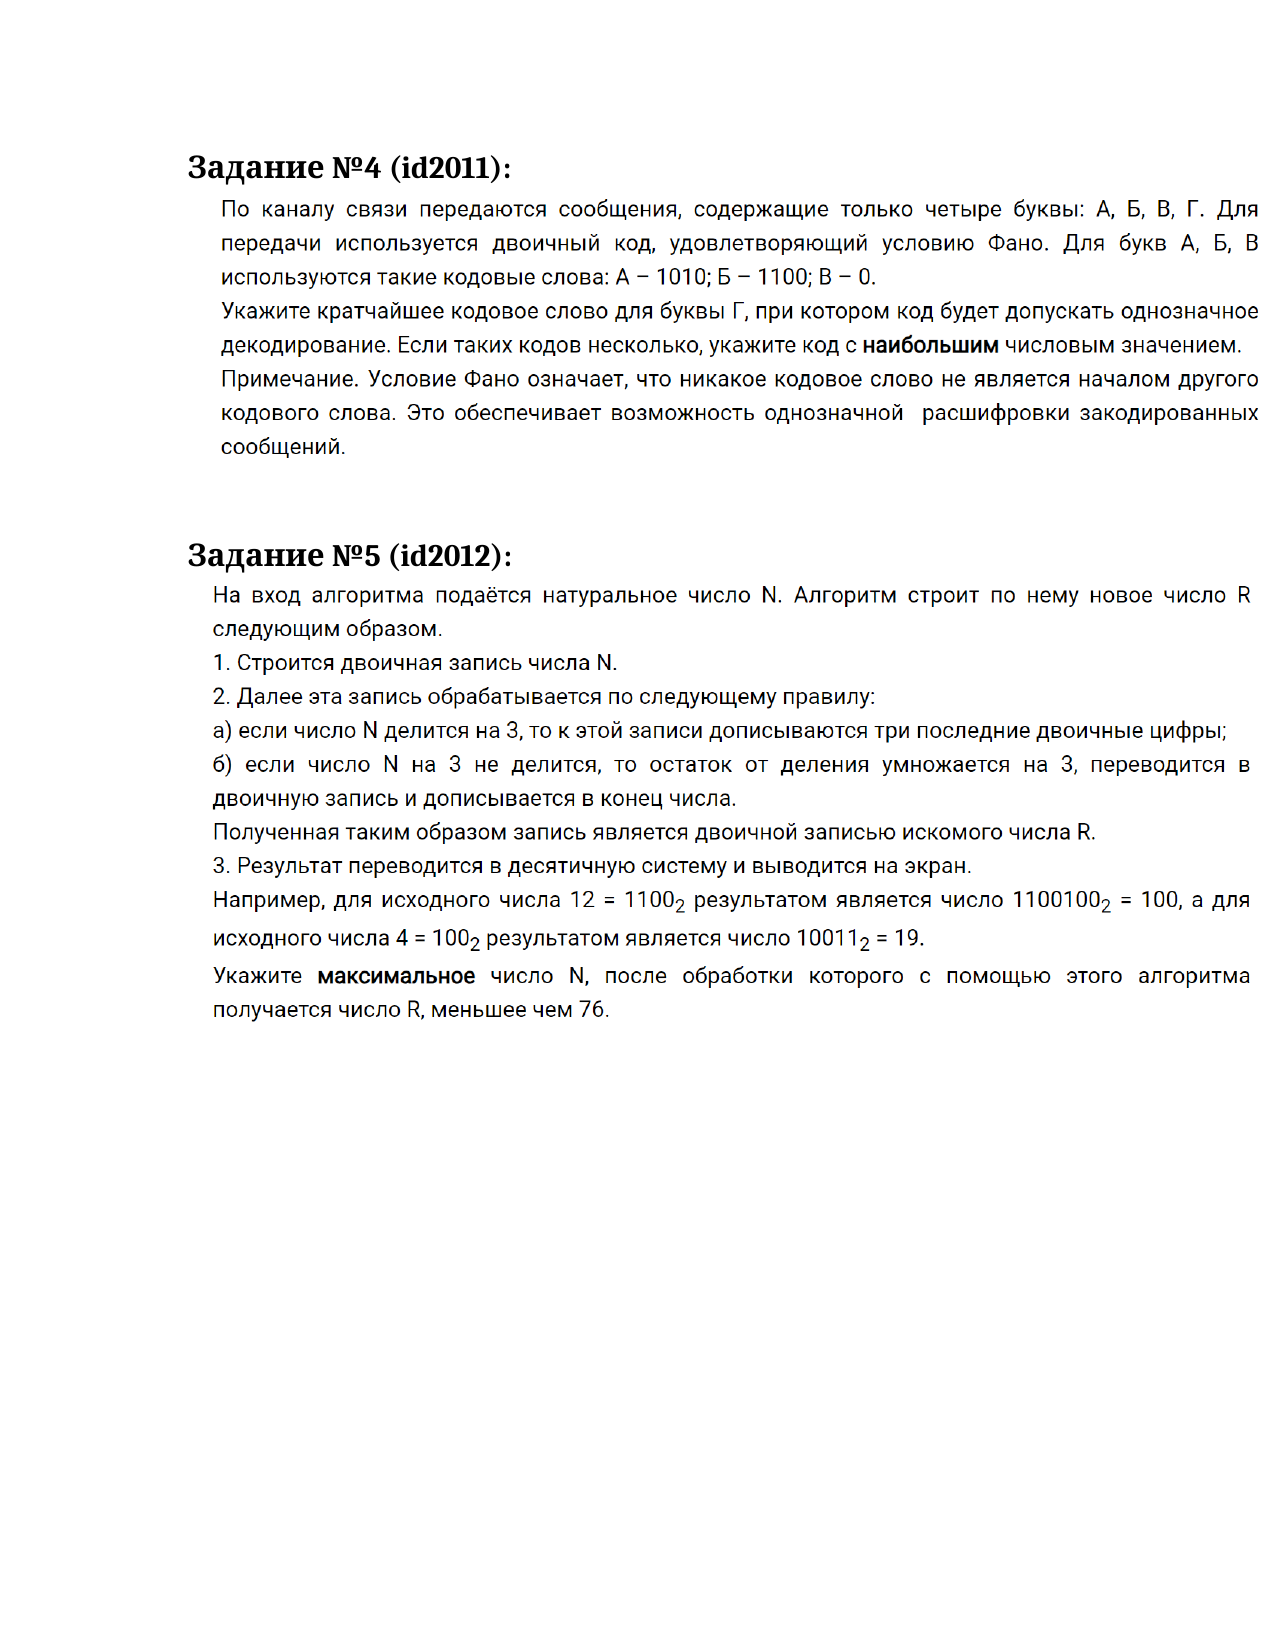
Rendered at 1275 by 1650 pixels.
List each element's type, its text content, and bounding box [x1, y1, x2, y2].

picture [206, 578, 1270, 1025]
picture [206, 189, 1270, 463]
